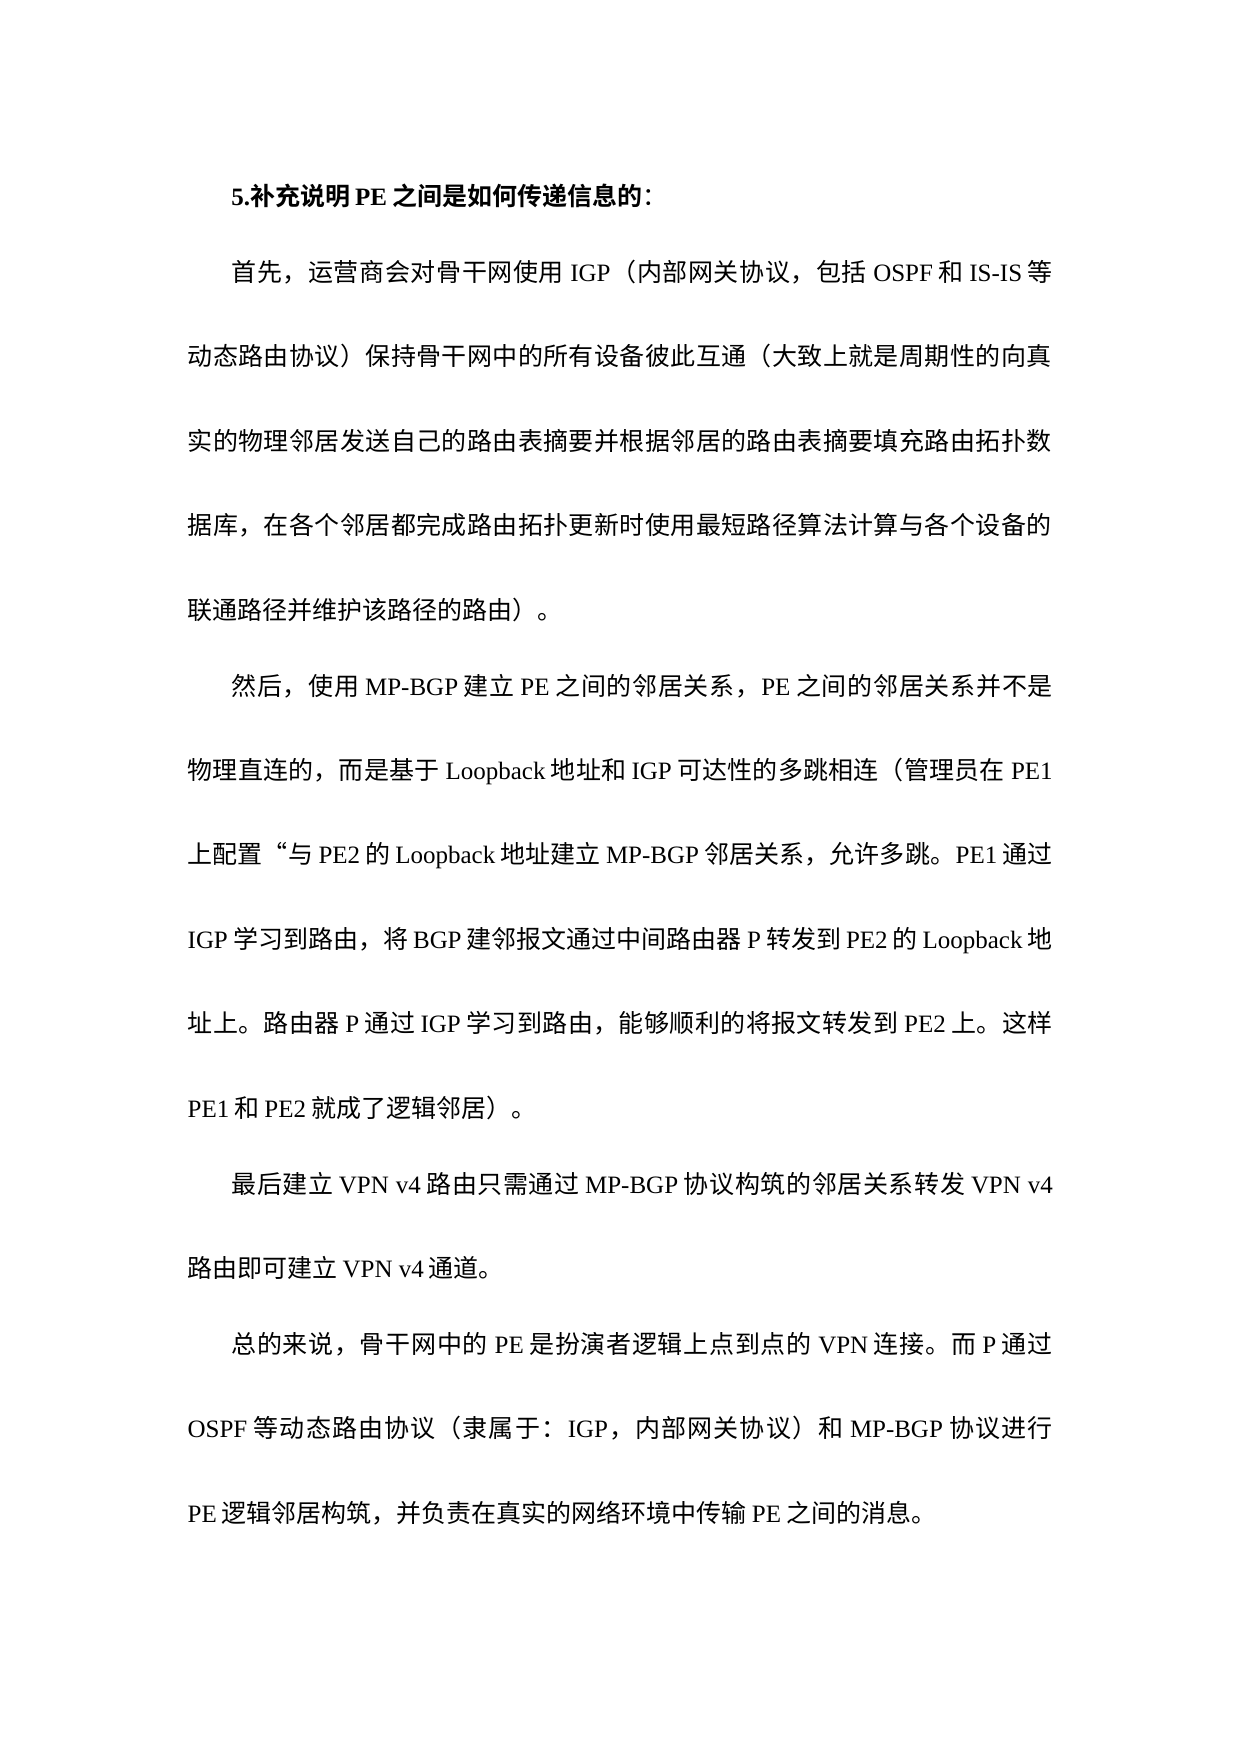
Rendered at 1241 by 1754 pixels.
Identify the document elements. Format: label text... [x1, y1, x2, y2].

text 5.补充说明PE之间是如何传递信息的： [187, 162, 1053, 227]
text 最后建立VPN v4路由只需通过MP-BGP协议构筑的邻居关系转发VPN v4路由即可建立VPN v4通道。 [187, 1150, 1053, 1299]
text 总的来说，骨干网中的PE是扮演者逻辑上点到点的VPN连接。而P通过OSPF等动态路由协议（隶属于：IGP，内部网关协议）和MP-BGP协议进行PE逻辑邻居构筑，并负责在真实的网络环境中传输PE之间的消息。 [187, 1310, 1053, 1544]
text 然后，使用MP-BGP建立PE之间的邻居关系，PE之间的邻居关系并不是物理直连的，而是基于Loopback地址和IGP可达性的多跳相连（管理员在PE1上配置“与PE2的Loopback地址建立MP-BGP邻居关系，允许多跳。PE1通过IGP学习到路由，将BGP建邻报文通过中间路由器P转发到PE2的Loopback地址上。路由器P通过IGP学习到路由，能够顺利的将报文转发到PE2上。这样PE1和PE2就成了逻辑邻居）。 [187, 652, 1053, 1139]
